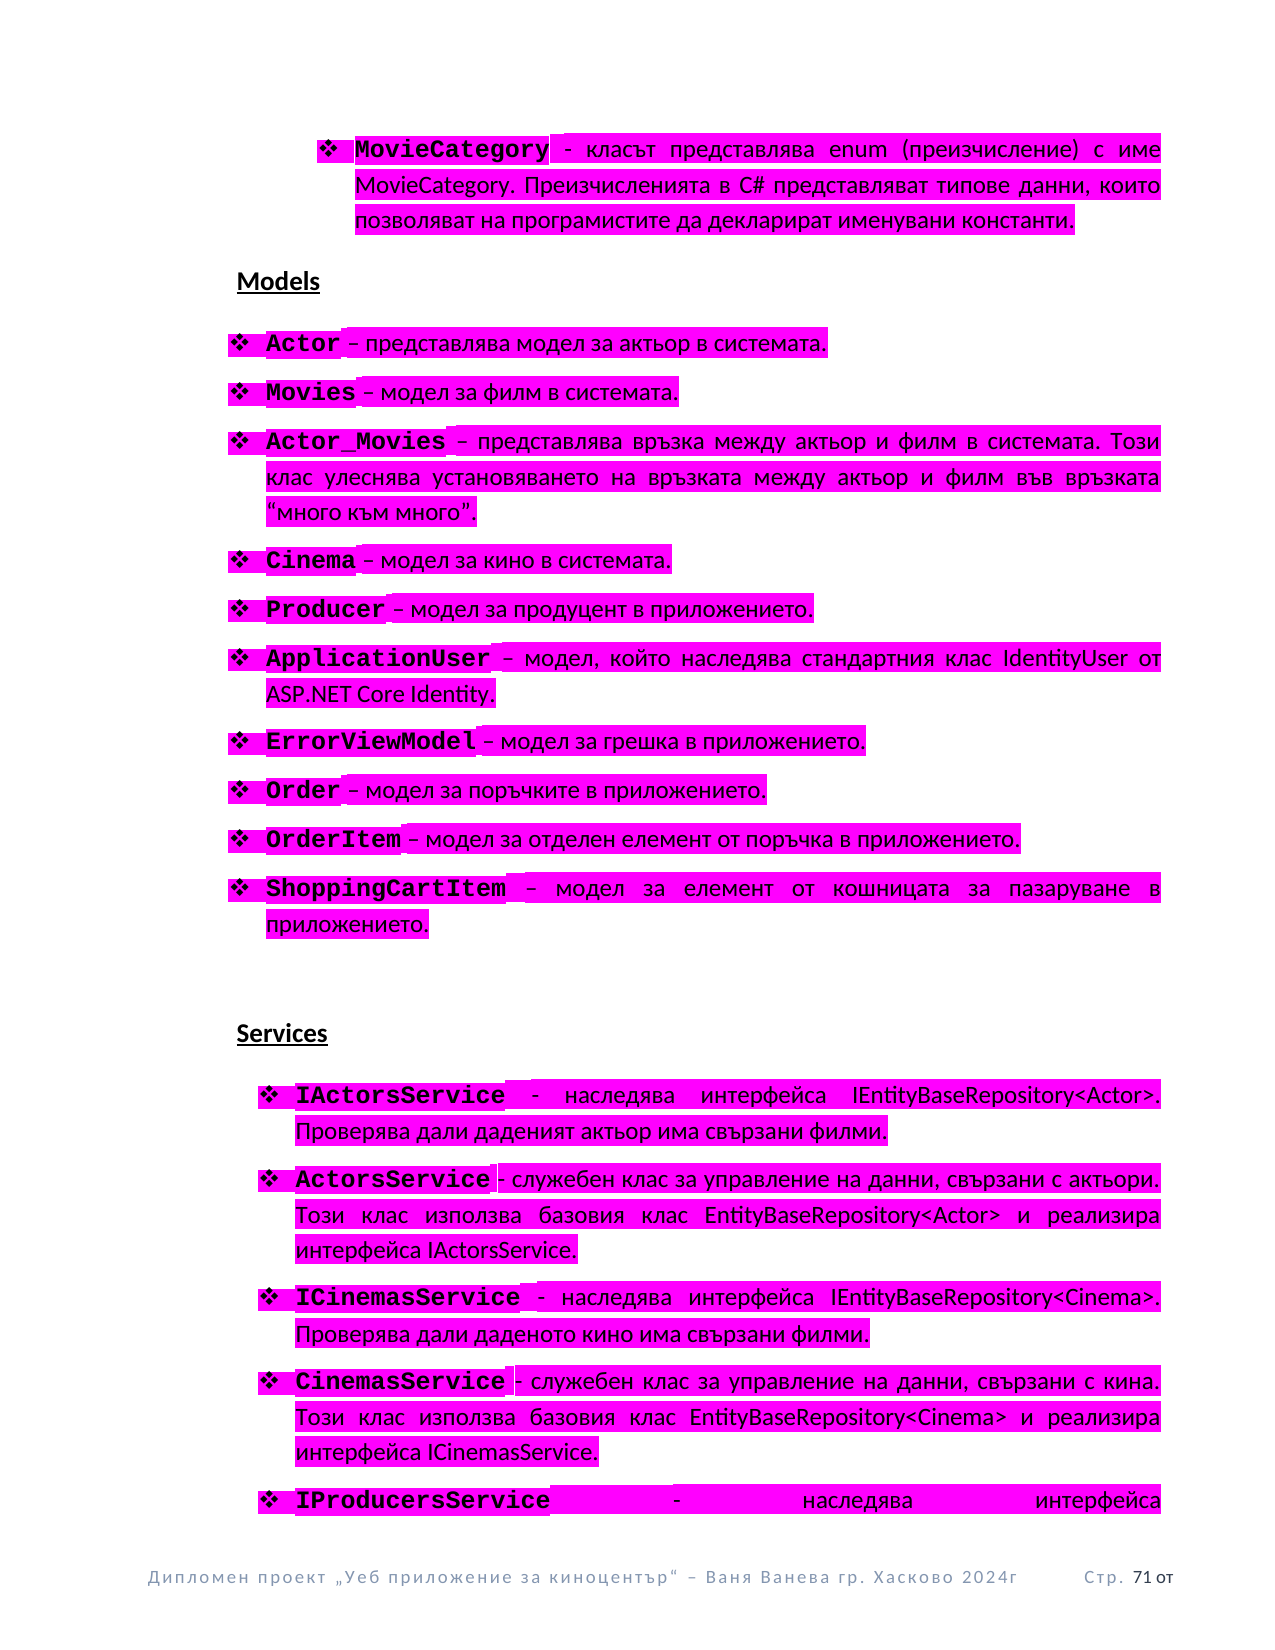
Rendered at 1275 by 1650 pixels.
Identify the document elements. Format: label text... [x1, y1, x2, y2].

text Models [236, 264, 1161, 297]
list ActorsService - служебен клас за управление на данни, свързани с актьори. Този клас използва базовия клас EntityBaseRepository<Actor> и реализира интерфейса IActorsService. [258, 1163, 1161, 1264]
list MovieCategory - класът представлява enum (преизчисление) с име MovieCategory. Преизчисленията в C# представляват типове данни, които позволяват на програмистите да декларират именувани константи. [317, 133, 1161, 235]
list Actor_Movies – представлява връзка между актьор и филм в системата. Този клас улеснява установяването на връзката между актьор и филм във връзката “много към много”. [228, 455, 1161, 527]
list Order – модел за поръчките в приложението. [341, 774, 1161, 806]
list CinemasService - служебен клас за управление на данни, свързани с кина. Този клас използва базовия клас EntityBaseRepository<Cinema> и реализира интерфейса ICinemasService. [258, 1365, 1161, 1467]
list ApplicationUser – модел, който наследява стандартния клас IdentityUser от ASP.NET Core Identity. [228, 671, 1161, 708]
list Movies – модел за филм в системата. [356, 376, 1161, 408]
text Services [236, 1016, 1161, 1049]
list ShoppingCartItem – модел за елемент от кошницата за пазаруване в приложението. [228, 902, 1161, 939]
list Producer – модел за продуцент в приложението. [386, 593, 1161, 624]
list OrderItem – модел за отделен елемент от поръчка в приложението. [401, 823, 1161, 855]
list ICinemasService - наследява интерфейса IEntityBaseRepository<Cinema>. Проверява дали даденото кино има свързани филми. [258, 1311, 1161, 1348]
list IActorsService - наследява интерфейса IEntityBaseRepository<Actor>. Проверява дали даденият актьор има свързани филми. [258, 1109, 1161, 1146]
list Actor – представлява модел за актьор в системата. [341, 327, 1161, 359]
list ErrorViewModel – модел за грешка в приложението. [476, 725, 1161, 757]
list Cinema – модел за кино в системата. [356, 544, 1161, 576]
